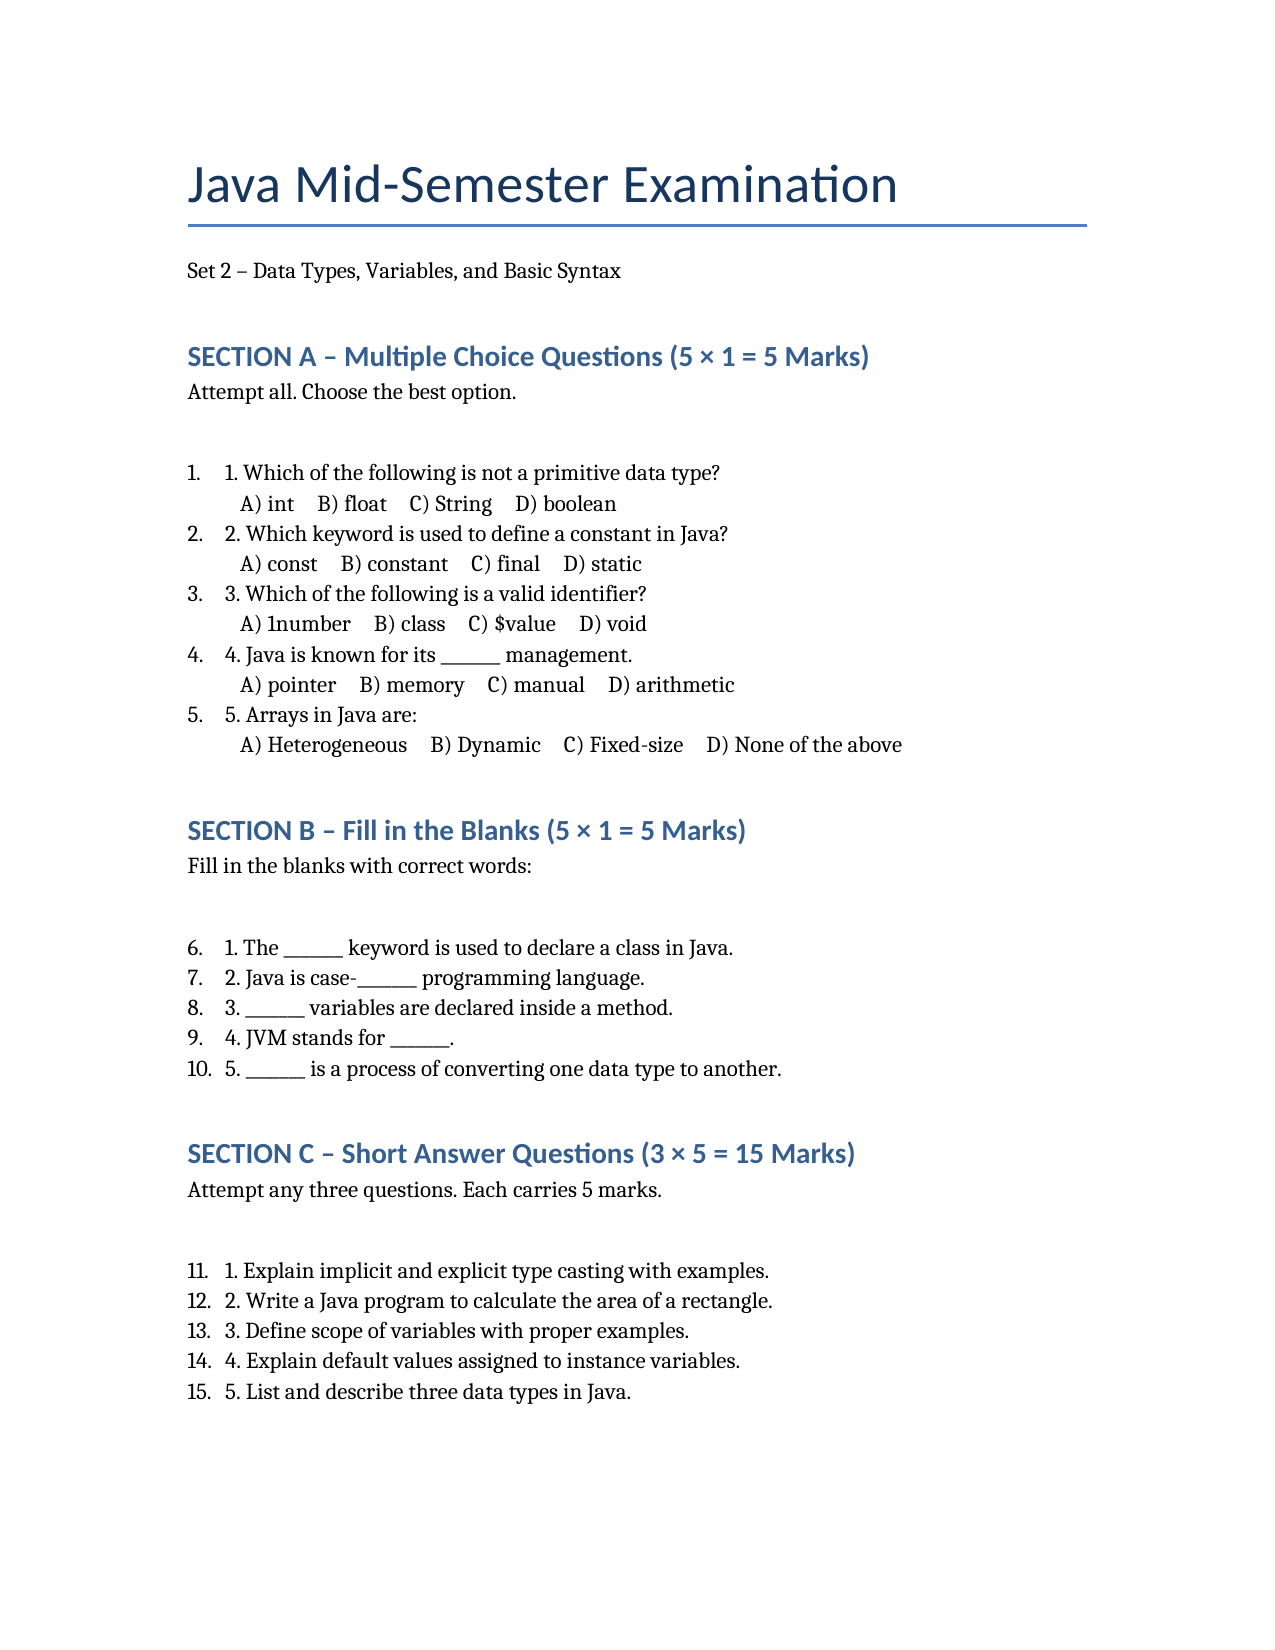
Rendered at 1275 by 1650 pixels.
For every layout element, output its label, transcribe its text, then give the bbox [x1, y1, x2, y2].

subtitle SECTION B – Fill in the Blanks (5 × 1 = 5 Marks) [187, 812, 1087, 848]
list 2. Which keyword is used to define a constant in Java? A) const B) constant C) final D) static [187, 521, 1087, 577]
title Java Mid-Semester Examination [187, 150, 1087, 227]
text Attempt all. Choose the best option. [187, 379, 1087, 436]
list 4. Explain default values assigned to instance variables. [187, 1348, 1087, 1375]
list 3. _______ variables are declared inside a method. [187, 995, 1087, 1021]
list 5. Arrays in Java are: A) Heterogeneous B) Dynamic C) Fixed-size D) None of the above [187, 702, 1087, 758]
list 1. The _______ keyword is used to declare a class in Java. [187, 934, 1087, 961]
list 4. JVM stands for _______. [187, 1025, 1087, 1051]
list 3. Which of the following is a valid identifier? A) 1number B) class C) $value D) void [187, 581, 1087, 638]
list 5. List and describe three data types in Java. [187, 1378, 1087, 1405]
subtitle SECTION A – Multiple Choice Questions (5 × 1 = 5 Marks) [187, 338, 1087, 374]
text Set 2 – Data Types, Variables, and Basic Syntax [187, 258, 1087, 284]
list 2. Java is case-_______ programming language. [187, 965, 1087, 991]
list 2. Write a Java program to calculate the area of a rectangle. [187, 1288, 1087, 1314]
list 4. Java is known for its _______ management. A) pointer B) memory C) manual D) arithmetic [187, 641, 1087, 698]
text Fill in the blanks with correct words: [187, 853, 1087, 910]
list 3. Define scope of variables with proper examples. [187, 1318, 1087, 1344]
list 5. _______ is a process of converting one data type to another. [187, 1055, 1087, 1082]
subtitle SECTION C – Short Answer Questions (3 × 5 = 15 Marks) [187, 1136, 1087, 1171]
list 1. Explain implicit and explicit type casting with examples. [187, 1258, 1087, 1284]
text Attempt any three questions. Each carries 5 marks. [187, 1176, 1087, 1233]
list 1. Which of the following is not a primitive data type? A) int B) float C) String D) boolean [187, 460, 1087, 517]
